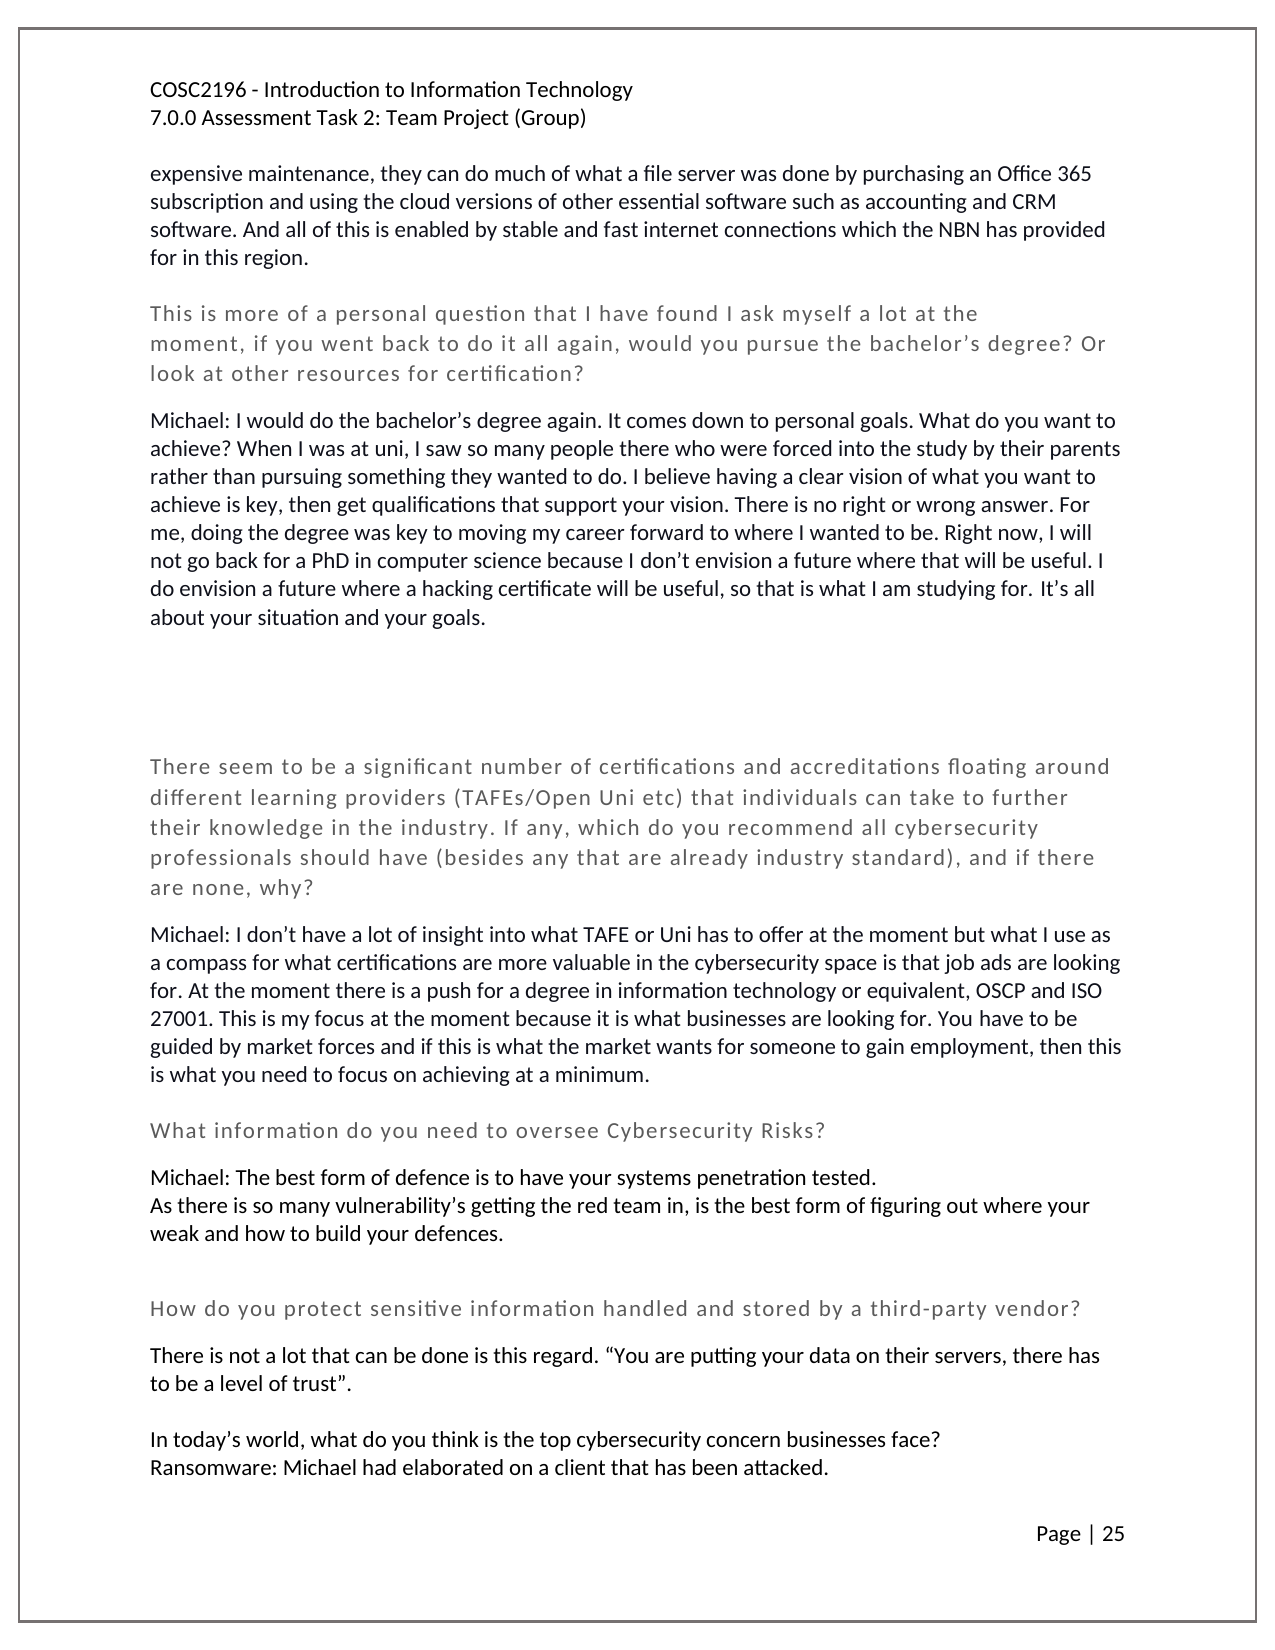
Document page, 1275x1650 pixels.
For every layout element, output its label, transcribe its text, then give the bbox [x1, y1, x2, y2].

text In today’s world, what do you think is the top cybersecurity concern businesses face? [150, 1425, 1125, 1453]
text As there is so many vulnerability’s getting the red team in, is the best form of figuring out where your weak and how to build your defences. [150, 1191, 1125, 1247]
subtitle How do you protect sensitive information handled and stored by a third-party vendor? [150, 1294, 1125, 1322]
subtitle This is more of a personal question that I have found I ask myself a lot at the moment, if you went back to do it all again, would you pursue the bachelor’s degree? Or look at other resources for certification? [150, 299, 1125, 388]
text Michael: I don’t have a lot of insight into what TAFE or Uni has to offer at the moment but what I use as a compass for what certifications are more valuable in the cybersecurity space is that job ads are looking for. At the moment there is a push for a degree in information technology or equivalent, OSCP and ISO 27001. This is my focus at the moment because it is what businesses are looking for. You have to be guided by market forces and if this is what the market wants for someone to gain employment, then this is what you need to focus on achieving at a minimum. [150, 920, 1125, 1088]
subtitle What information do you need to oversee Cybersecurity Risks? [150, 1116, 1125, 1144]
text Michael: I would do the bachelor’s degree again. It comes down to personal goals. What do you want to achieve? When I was at uni, I saw so many people there who were forced into the study by their parents rather than pursuing something they wanted to do. I believe having a clear vision of what you want to achieve is key, then get qualifications that support your vision. There is no right or wrong answer. For me, doing the degree was key to moving my career forward to where I wanted to be. Right now, I will not go back for a PhD in computer science because I don’t envision a future where that will be useful. I do envision a future where a hacking certificate will be useful, so that is what I am studying for. It’s all about your situation and your goals. [150, 406, 1125, 631]
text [150, 159, 1125, 271]
text Ransomware: Michael had elaborated on a client that has been attacked. [150, 1453, 1125, 1481]
subtitle There seem to be a significant number of certifications and accreditations floating around different learning providers (TAFEs/Open Uni etc) that individuals can take to further their knowledge in the industry. If any, which do you recommend all cybersecurity professionals should have (besides any that are already industry standard), and if there are none, why? [150, 752, 1125, 901]
text Michael: The best form of defence is to have your systems penetration tested. [150, 1163, 1125, 1191]
text There is not a lot that can be done is this regard. “You are putting your data on their servers, there has to be a level of trust”. [150, 1341, 1125, 1397]
